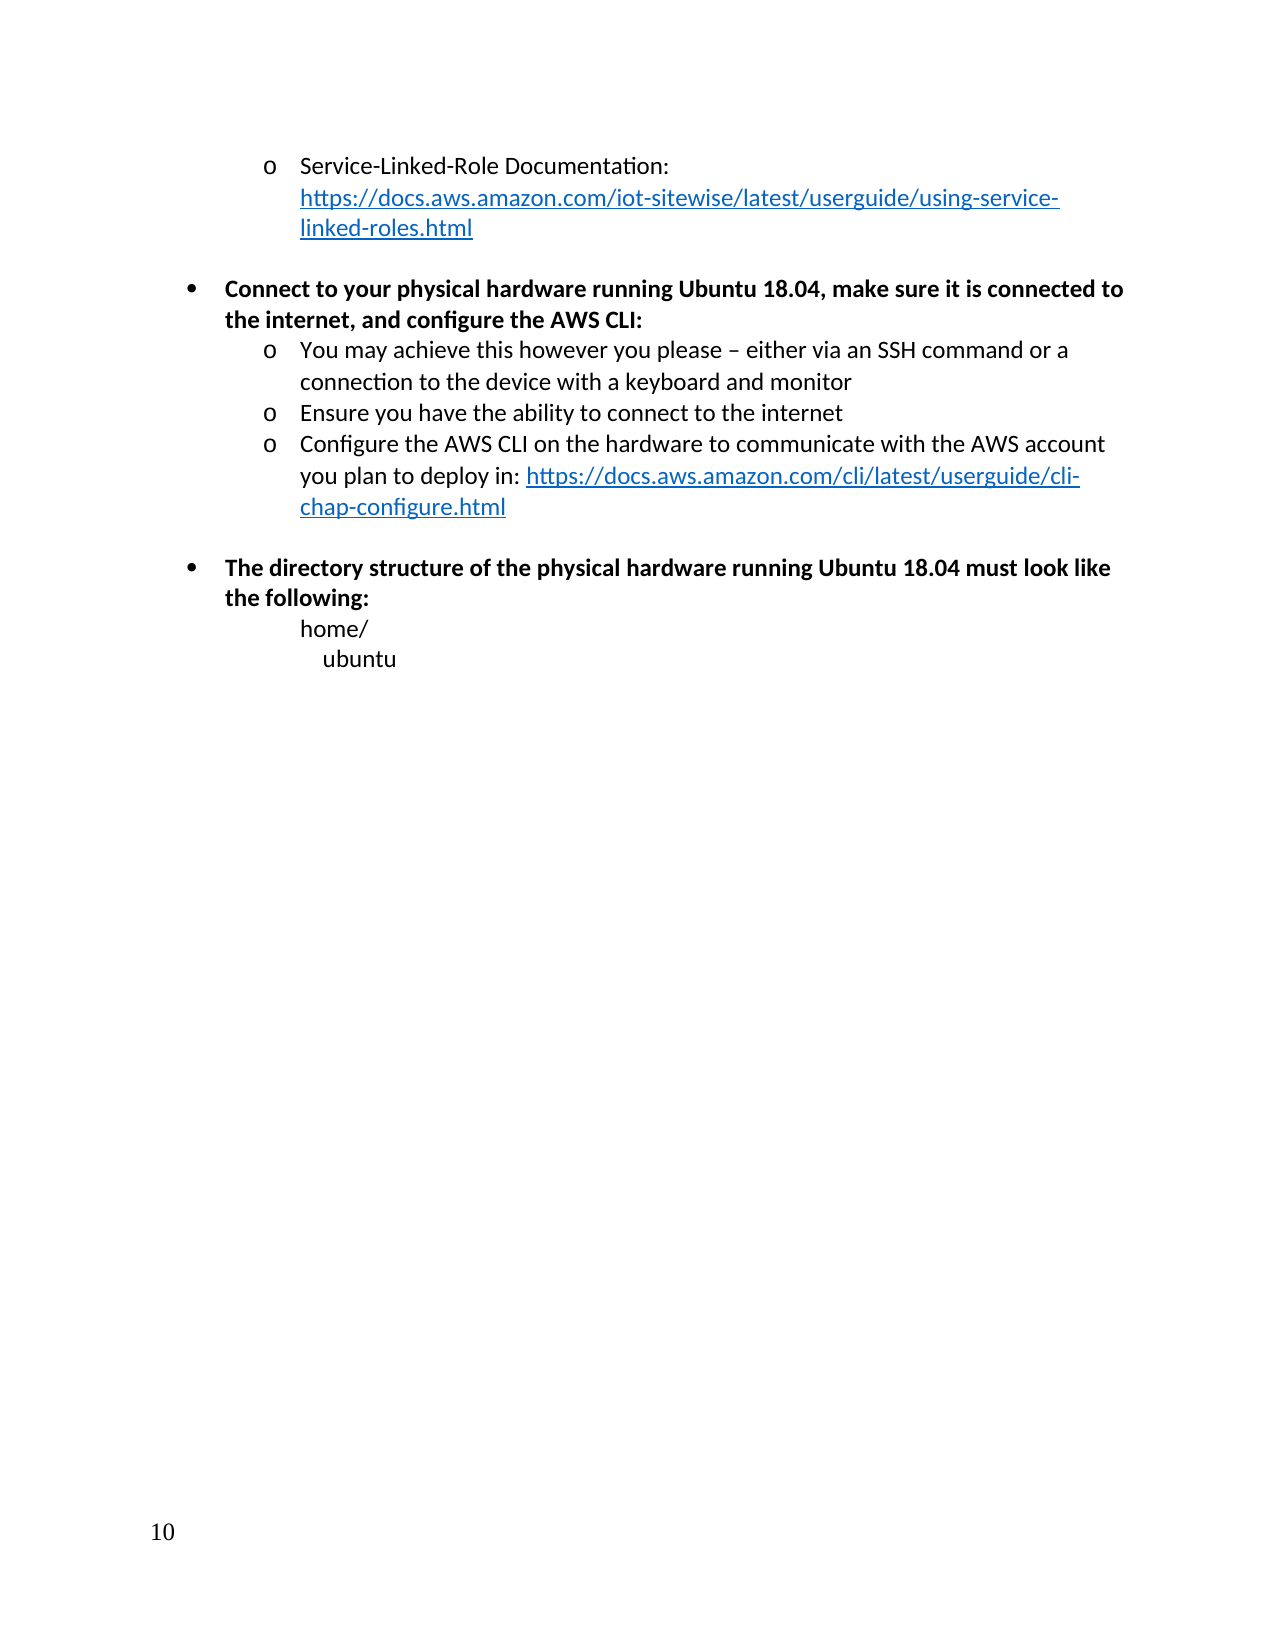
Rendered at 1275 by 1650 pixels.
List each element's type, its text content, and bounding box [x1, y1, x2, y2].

list Connect to your physical hardware running Ubuntu 18.04, make sure it is connected to the internet, and configure the AWS CLI: [187, 273, 1125, 334]
list Service-Linked-Role Documentation: https://docs.aws.amazon.com/iot-sitewise/latest/userguide/using-service-linked-roles.html [262, 150, 1125, 243]
list You may achieve this however you please – either via an SSH command or a connection to the device with a keyboard and monitor [262, 334, 1125, 397]
list The directory structure of the physical hardware running Ubuntu 18.04 must look like the following: [187, 552, 1125, 613]
list Configure the AWS CLI on the hardware to communicate with the AWS account you plan to deploy in: https://docs.aws.amazon.com/cli/latest/userguide/cli-chap-configure.html [262, 428, 1125, 521]
list Ensure you have the ability to connect to the internet [262, 397, 1125, 428]
list home/ [300, 613, 1125, 643]
list ubuntu [300, 643, 1125, 674]
